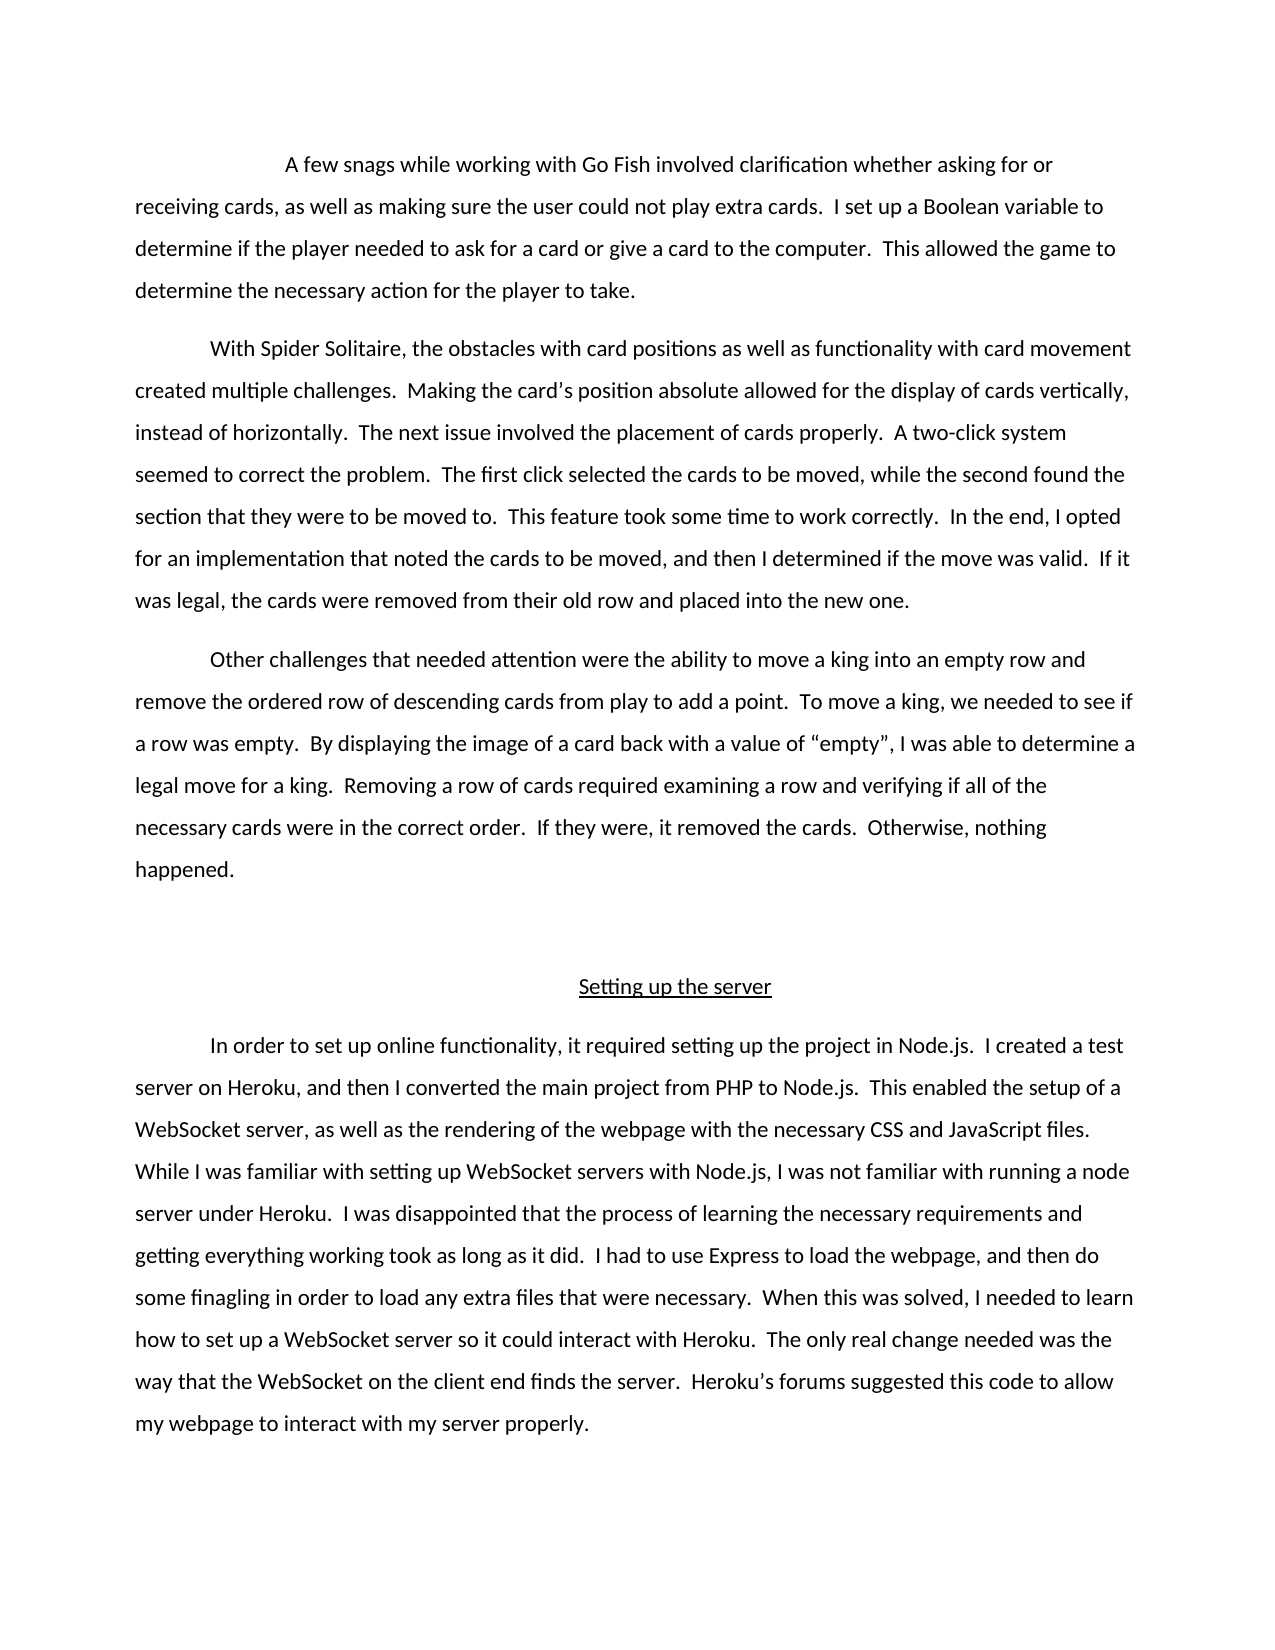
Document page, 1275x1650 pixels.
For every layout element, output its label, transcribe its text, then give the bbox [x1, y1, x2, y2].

text A few snags while working with Go Fish involved clarification whether asking for or receiving cards, as well as making sure the user could not play extra cards. I set up a Boolean variable to determine if the player needed to ask for a card or give a card to the computer. This allowed the game to determine the necessary action for the player to take. [135, 150, 1140, 304]
text Other challenges that needed attention were the ability to move a king into an empty row and remove the ordered row of descending cards from play to add a point. To move a king, we needed to see if a row was empty. By displaying the image of a card back with a value of “empty”, I was able to determine a legal move for a king. Removing a row of cards required examining a row and verifying if all of the necessary cards were in the correct order. If they were, it removed the cards. Otherwise, nothing happened. [135, 645, 1140, 883]
text In order to set up online functionality, it required setting up the project in Node.js. I created a test server on Heroku, and then I converted the main project from PHP to Node.js. This enabled the setup of a WebSocket server, as well as the rendering of the webpage with the necessary CSS and JavaScript files. While I was familiar with setting up WebSocket servers with Node.js, I was not familiar with running a node server under Heroku. I was disappointed that the process of learning the necessary requirements and getting everything working took as long as it did. I had to use Express to load the webpage, and then do some finagling in order to load any extra files that were necessary. When this was solved, I needed to learn how to set up a WebSocket server so it could interact with Heroku. The only real change needed was the way that the WebSocket on the client end finds the server. Heroku’s forums suggested this code to allow my webpage to interact with my server properly. [135, 1031, 1140, 1437]
text With Spider Solitaire, the obstacles with card positions as well as functionality with card movement created multiple challenges. Making the card’s position absolute allowed for the display of cards vertically, instead of horizontally. The next issue involved the placement of cards properly. A two-click system seemed to correct the problem. The first click selected the cards to be moved, while the second found the section that they were to be moved to. This feature took some time to work correctly. In the end, I opted for an implementation that noted the cards to be moved, and then I determined if the move was valid. If it was legal, the cards were removed from their old row and placed into the new one. [135, 334, 1140, 614]
text Setting up the server [135, 972, 1140, 1000]
